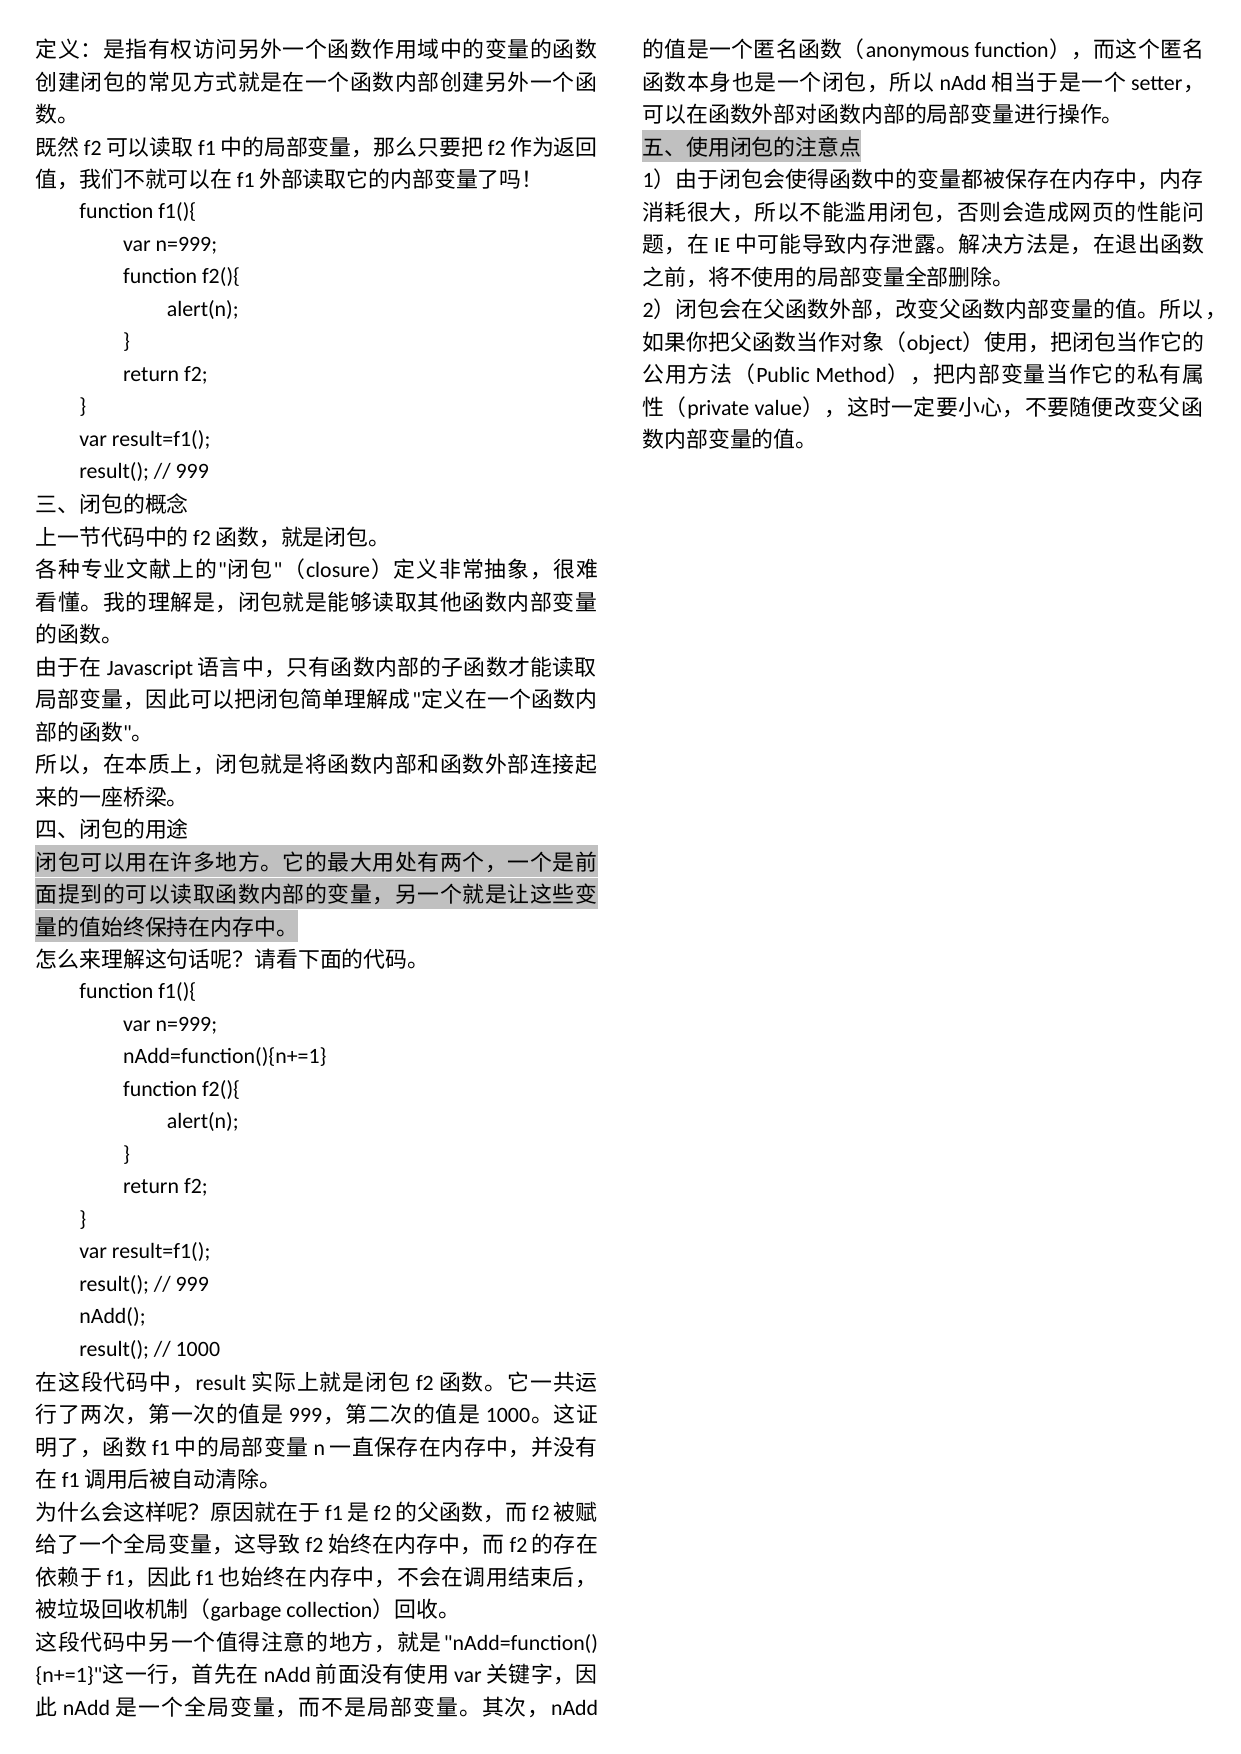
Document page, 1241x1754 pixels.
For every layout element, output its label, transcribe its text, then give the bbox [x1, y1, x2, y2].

text } [35, 1137, 598, 1169]
text 定义：是指有权访问另外一个函数作用域中的变量的函数。创建闭包的常见方式就是在一个函数内部创建另外一个函数。 [35, 32, 598, 129]
text var result=f1(); [35, 422, 598, 454]
text 闭包可以用在许多地方。它的最大用处有两个，一个是前面提到的可以读取函数内部的变量，另一个就是让这些变量的值始终保持在内存中。 [35, 909, 598, 942]
text 这段代码中另一个值得注意的地方，就是"nAdd=function(){n+=1}"这一行，首先在nAdd前面没有使用var关键字，因此nAdd是一个全局变量，而不是局部变量。其次，nAdd的值是一个匿名函数（anonymous function），而这个匿名函数本身也是一个闭包，所以nAdd相当于是一个setter，可以在函数外部对函数内部的局部变量进行操作。 [35, 1624, 598, 1722]
text return f2; [35, 357, 598, 389]
text 在这段代码中，result实际上就是闭包f2函数。它一共运行了两次，第一次的值是999，第二次的值是1000。这证明了，函数f1中的局部变量n一直保存在内存中，并没有在f1调用后被自动清除。 [35, 1364, 598, 1494]
text function f1(){ [35, 974, 598, 1007]
text 由于在Javascript语言中，只有函数内部的子函数才能读取局部变量，因此可以把闭包简单理解成"定义在一个函数内部的函数"。 [35, 649, 598, 747]
text 既然f2可以读取f1中的局部变量，那么只要把f2作为返回值，我们不就可以在f1外部读取它的内部变量了吗！ [35, 129, 598, 194]
text 四、闭包的用途 [35, 812, 598, 844]
text nAdd=function(){n+=1} [35, 1039, 598, 1072]
text var n=999; [35, 1007, 598, 1039]
text } [35, 389, 598, 422]
text 1）由于闭包会使得函数中的变量都被保存在内存中，内存消耗很大，所以不能滥用闭包，否则会造成网页的性能问题，在IE中可能导致内存泄露。解决方法是，在退出函数之前，将不使用的局部变量全部删除。 [642, 162, 1205, 292]
text 五、使用闭包的注意点 [642, 129, 1205, 162]
text function f1(){ [35, 194, 598, 227]
text } [35, 1202, 598, 1234]
text 为什么会这样呢？原因就在于f1是f2的父函数，而f2被赋给了一个全局变量，这导致f2始终在内存中，而f2的存在依赖于f1，因此f1也始终在内存中，不会在调用结束后，被垃圾回收机制（garbage collection）回收。 [35, 1494, 598, 1624]
text result(); // 999 [35, 1267, 598, 1299]
text 2）闭包会在父函数外部，改变父函数内部变量的值。所以，如果你把父函数当作对象（object）使用，把闭包当作它的公用方法（Public Method），把内部变量当作它的私有属性（private value），这时一定要小心，不要随便改变父函数内部变量的值。 [642, 292, 1205, 454]
text var result=f1(); [35, 1234, 598, 1267]
text return f2; [35, 1169, 598, 1202]
text result(); // 1000 [35, 1332, 598, 1364]
text 怎么来理解这句话呢？请看下面的代码。 [35, 942, 598, 974]
text function f2(){ [35, 259, 598, 292]
text 三、闭包的概念 [35, 487, 598, 519]
text function f2(){ [35, 1072, 598, 1104]
text 各种专业文献上的"闭包"（closure）定义非常抽象，很难看懂。我的理解是，闭包就是能够读取其他函数内部变量的函数。 [35, 552, 598, 649]
text nAdd(); [35, 1299, 598, 1332]
text result(); // 999 [35, 454, 598, 487]
text 上一节代码中的f2函数，就是闭包。 [35, 519, 598, 552]
text 这段代码中另一个值得注意的地方，就是"nAdd=function(){n+=1}"这一行，首先在nAdd前面没有使用var关键字，因此nAdd是一个全局变量，而不是局部变量。其次，nAdd的值是一个匿名函数（anonymous function），而这个匿名函数本身也是一个闭包，所以nAdd相当于是一个setter，可以在函数外部对函数内部的局部变量进行操作。 [642, 32, 1205, 129]
text alert(n); [35, 292, 598, 324]
text alert(n); [35, 1104, 598, 1137]
text var n=999; [35, 227, 598, 259]
text } [35, 324, 598, 357]
text 所以，在本质上，闭包就是将函数内部和函数外部连接起来的一座桥梁。 [35, 747, 598, 812]
